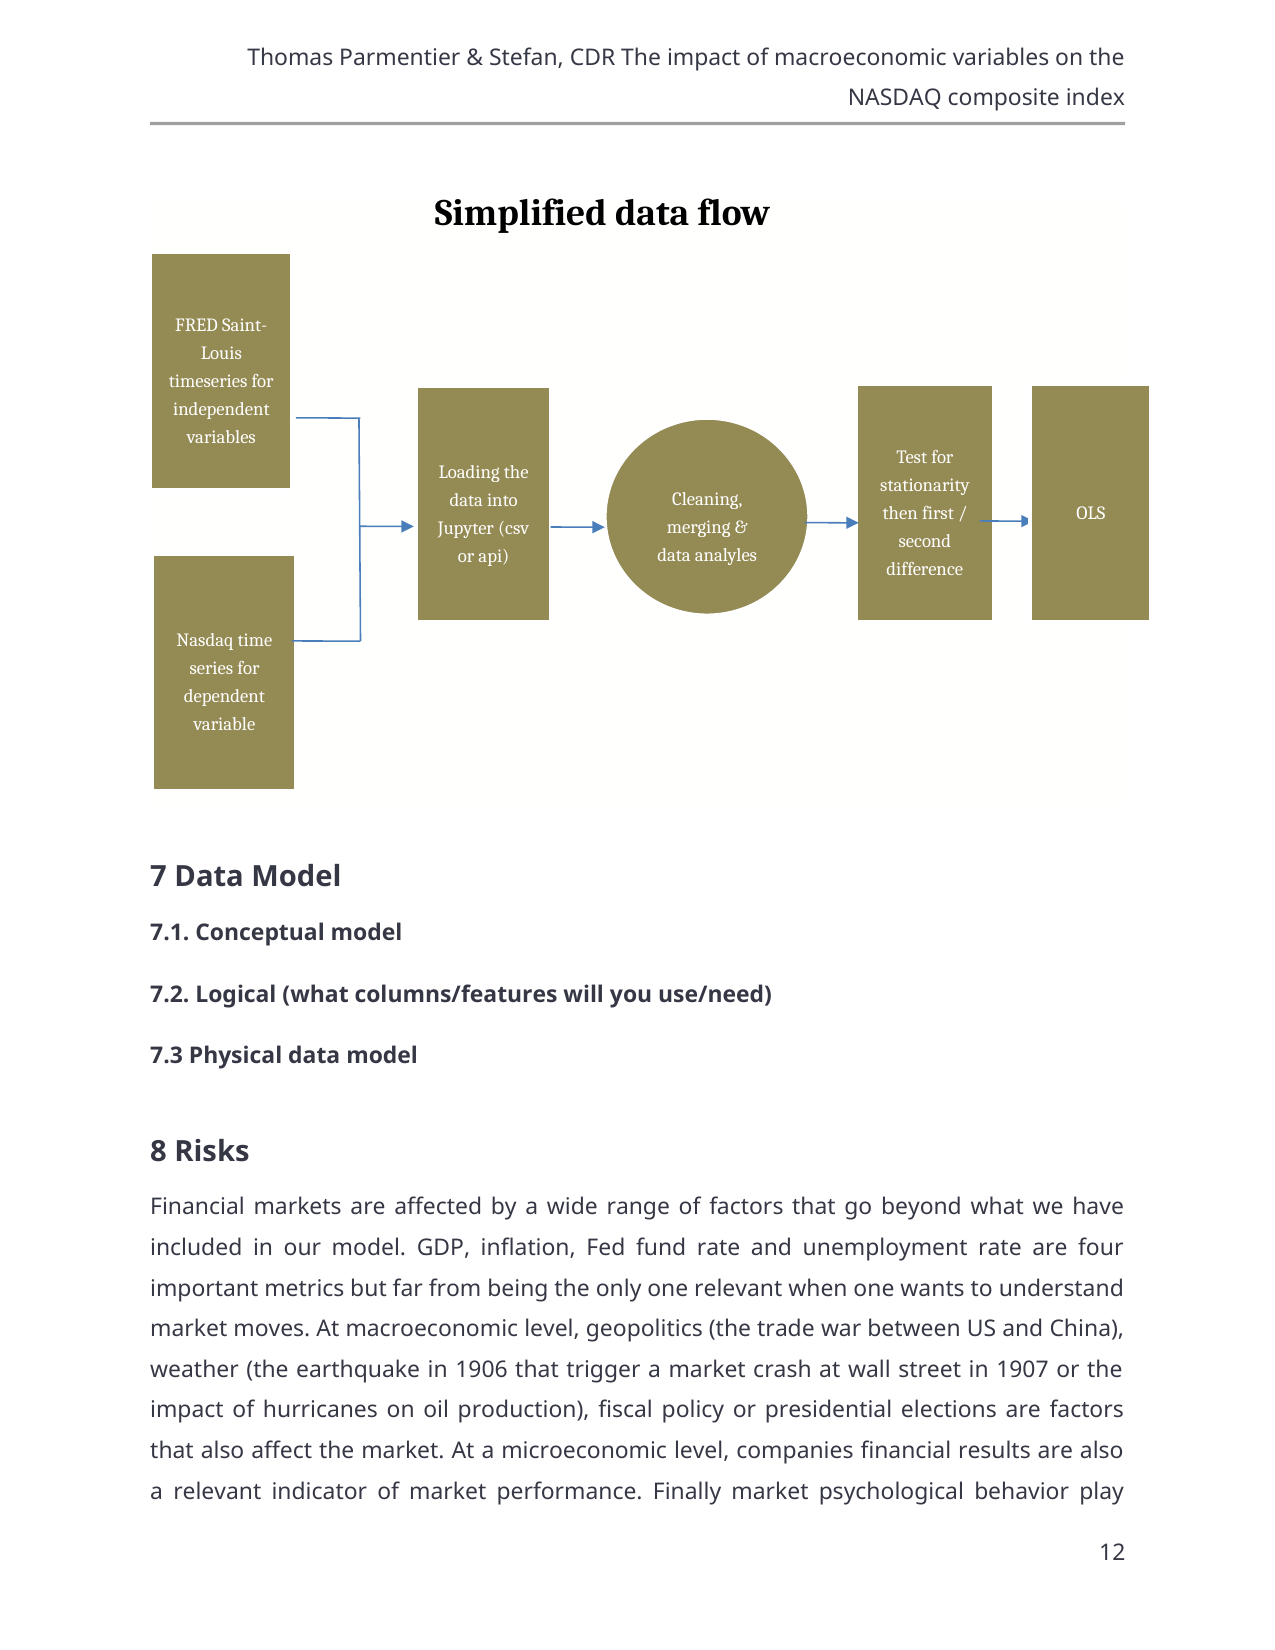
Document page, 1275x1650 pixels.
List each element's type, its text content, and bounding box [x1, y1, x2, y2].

subtitle 8 Risks [150, 1130, 1125, 1169]
text 7.3 Physical data model [150, 1039, 1125, 1070]
text 7.1. Conceptual model [150, 916, 1125, 947]
text 7.2. Logical (what columns/features will you use/need) [150, 978, 1125, 1009]
subtitle 7 Data Model [150, 856, 1125, 895]
